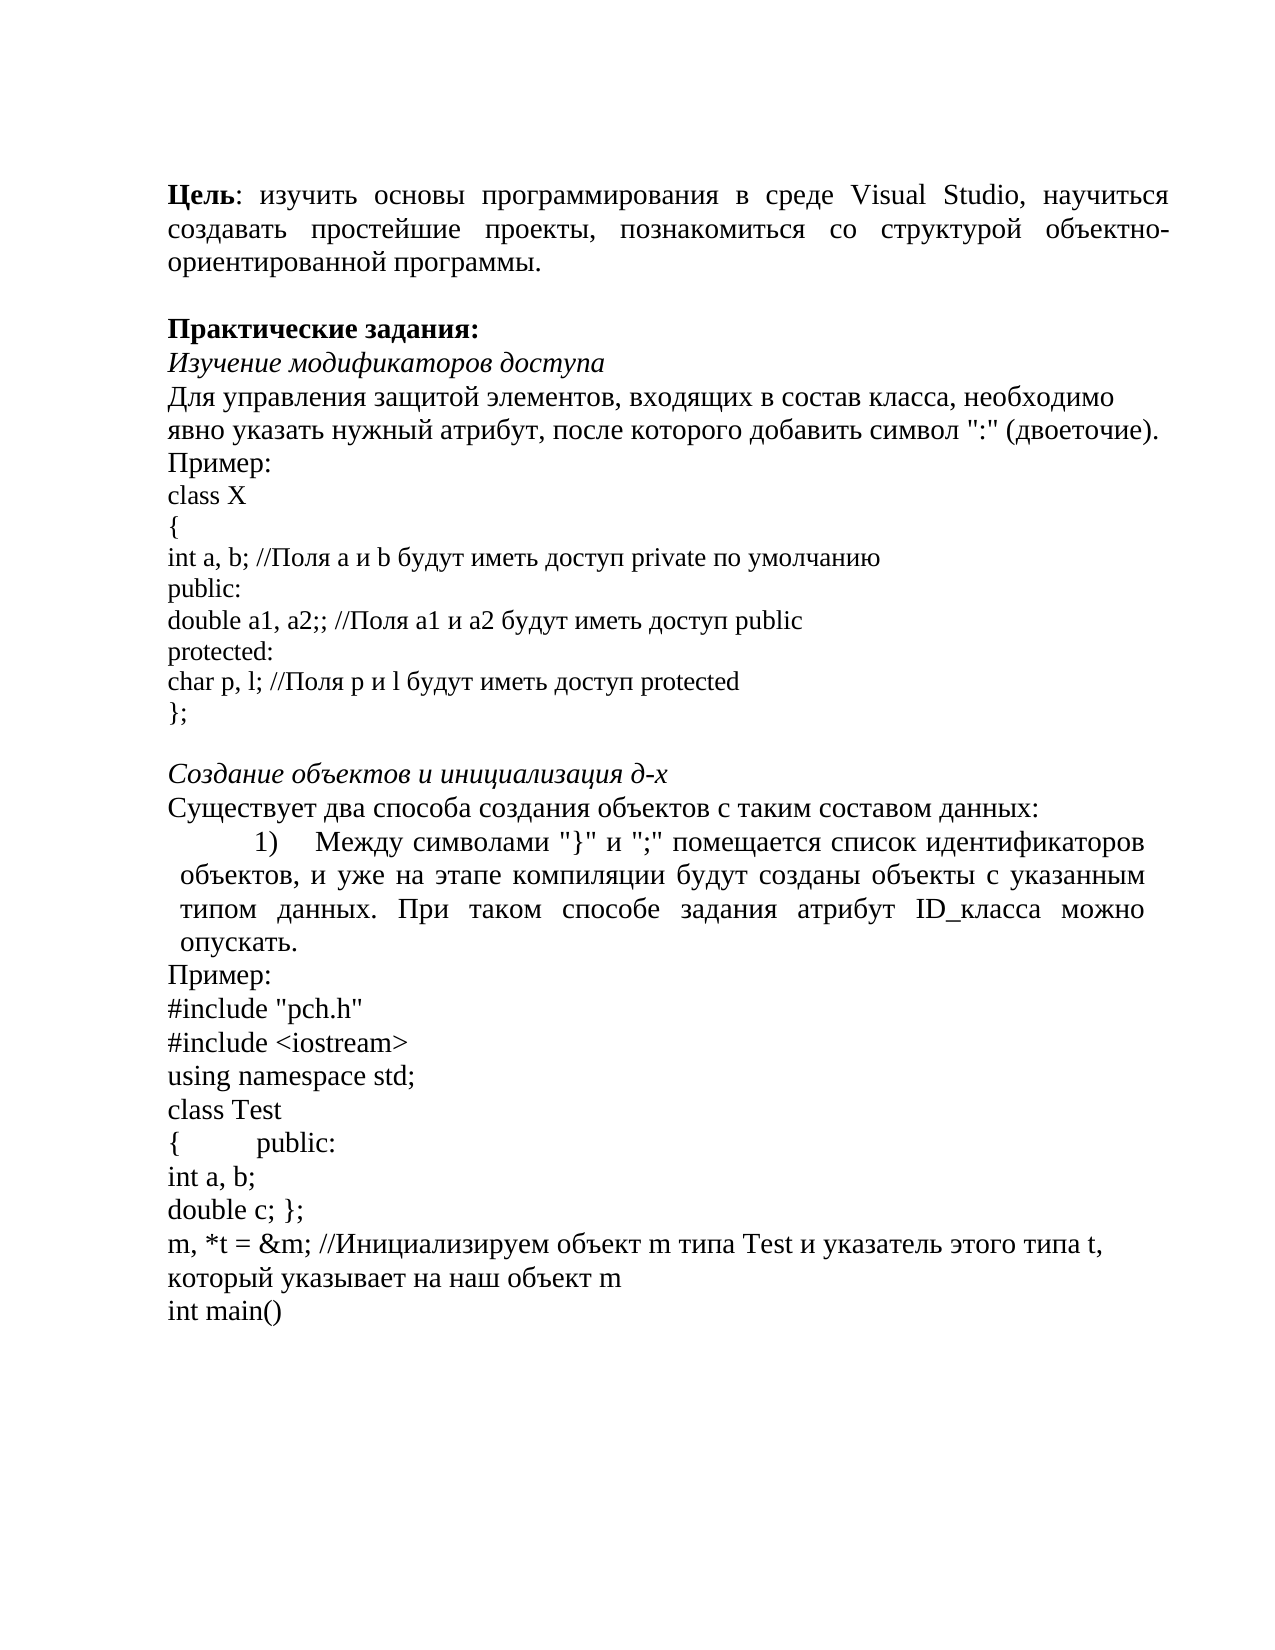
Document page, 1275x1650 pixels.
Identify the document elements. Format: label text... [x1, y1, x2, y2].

text m, *t = &m; //Инициализируем объект m типа Test и указатель этого типа t, который указывает на наш объект m [167, 1226, 1181, 1293]
text double c; }; [167, 1193, 1181, 1226]
text Изучение модификаторов доступа [167, 345, 1169, 379]
text { [167, 510, 1181, 541]
text Цель: изучить основы программирования в среде Visual Studio, научиться создавать простейшие проекты, познакомиться со структурой объектно- ориентированной программы. [167, 177, 1170, 278]
text }; [167, 697, 1181, 728]
text Практические задания: [167, 312, 1170, 345]
text Пример: [167, 958, 1181, 991]
text char p, l; //Поля p и l будут иметь доступ protected [167, 666, 1181, 697]
text Для управления защитой элементов, входящих в состав класса, необходимо явно указать нужный атрибут, после которого добавить символ ":" (двоеточие). [167, 379, 1169, 446]
text double a1, a2;; //Поля a1 и a2 будут иметь доступ public protected: [167, 604, 852, 666]
text Пример: [167, 446, 1181, 479]
text Создание объектов и инициализация д-х [167, 759, 1181, 790]
text #include "pch.h" #include <iostream> using namespace std; class Test [167, 991, 453, 1126]
text int main() [167, 1293, 1181, 1327]
text class X [167, 479, 1181, 510]
text { public: int a, b; [167, 1126, 345, 1193]
list Между символами "}" и ";" помещается список идентификаторов объектов, и уже на этапе компиляции будут созданы объекты с указанным типом данных. При таком способе задания атрибут ID_класса можно опускать. [180, 824, 1145, 958]
text int a, b; //Поля a и b будут иметь доступ private по умолчанию public: [167, 541, 955, 604]
text Существует два способа создания объектов с таким составом данных: [167, 790, 1181, 824]
